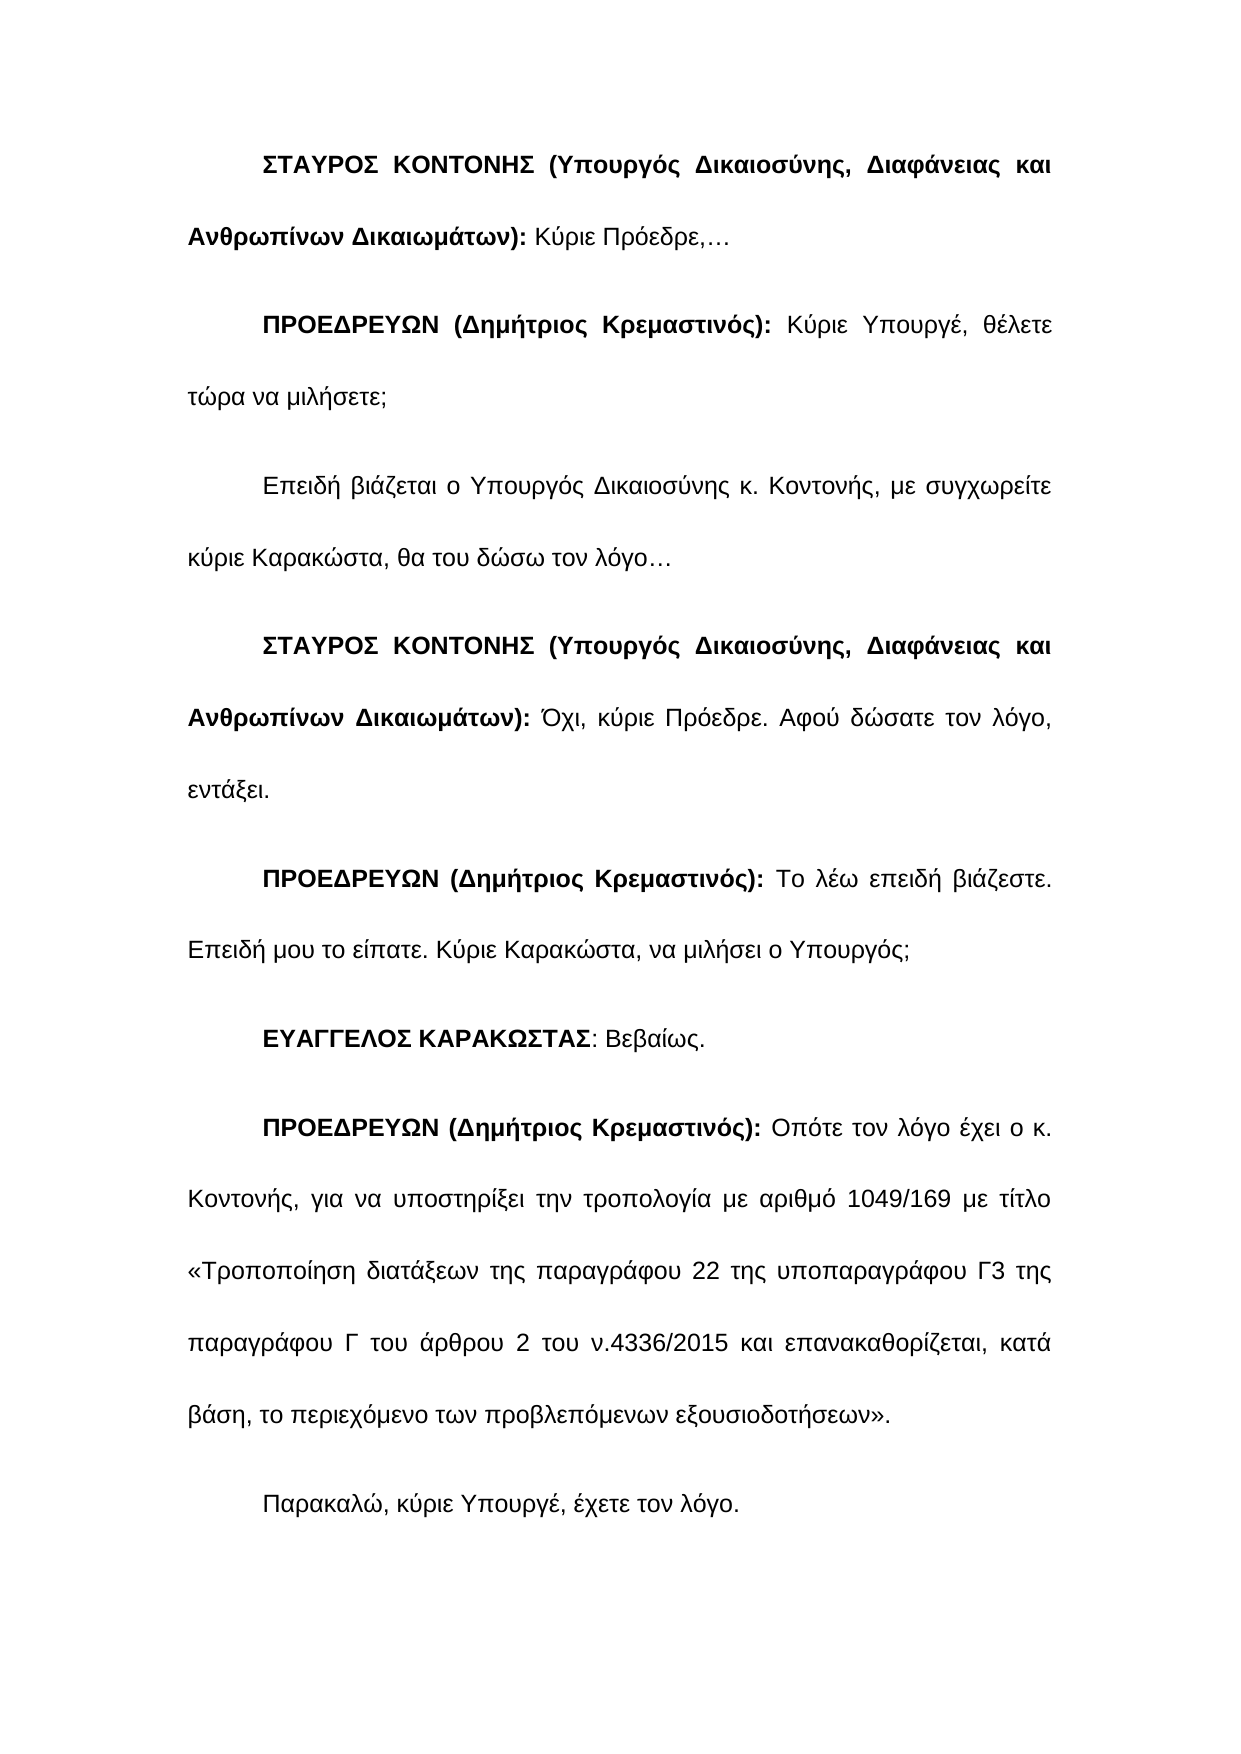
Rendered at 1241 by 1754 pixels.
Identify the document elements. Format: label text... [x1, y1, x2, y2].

text ΕΥΑΓΓΕΛΟΣ ΚΑΡΑΚΩΣΤΑΣ: Βεβαίως. [187, 1024, 1053, 1053]
text Επειδή βιάζεται ο Υπουργός Δικαιοσύνης κ. Κοντονής, με συγχωρείτε κύριε Καρακώστα, θα του δώσω τον λόγο… [187, 471, 1053, 571]
text ΣΤΑΥΡΟΣ ΚΟΝΤΟΝΗΣ (Υπουργός Δικαιοσύνης, Διαφάνειας και Ανθρωπίνων Δικαιωμάτων): Κύριε Πρόεδρε,… [187, 150, 1053, 251]
text ΠΡΟΕΔΡΕΥΩΝ (Δημήτριος Κρεμαστινός): Οπότε τον λόγο έχει ο κ. Κοντονής, για να υποστηρίξει την τροπολογία με αριθμό 1049/169 με τίτλο «Τροποποίηση διατάξεων της παραγράφου 22 της υποπαραγράφου Γ3 της παραγράφου Γ του άρθρου 2 του ν.4336/2015 και επανακαθορίζεται, κατά βάση, το περιεχόμενο των προβλεπόμενων εξουσιοδοτήσεων». [187, 1112, 1053, 1429]
text ΠΡΟΕΔΡΕΥΩΝ (Δημήτριος Κρεμαστινός): Κύριε Υπουργέ, θέλετε τώρα να μιλήσετε; [187, 310, 1053, 411]
text ΠΡΟΕΔΡΕΥΩΝ (Δημήτριος Κρεμαστινός): Το λέω επειδή βιάζεστε. Επειδή μου το είπατε. Κύριε Καρακώστα, να μιλήσει ο Υπουργός; [187, 863, 1053, 964]
text Παρακαλώ, κύριε Υπουργέ, έχετε τον λόγο. [187, 1488, 1053, 1517]
text ΣΤΑΥΡΟΣ ΚΟΝΤΟΝΗΣ (Υπουργός Δικαιοσύνης, Διαφάνειας και Ανθρωπίνων Δικαιωμάτων): Όχι, κύριε Πρόεδρε. Αφού δώσατε τον λόγο, εντάξει. [187, 631, 1053, 804]
